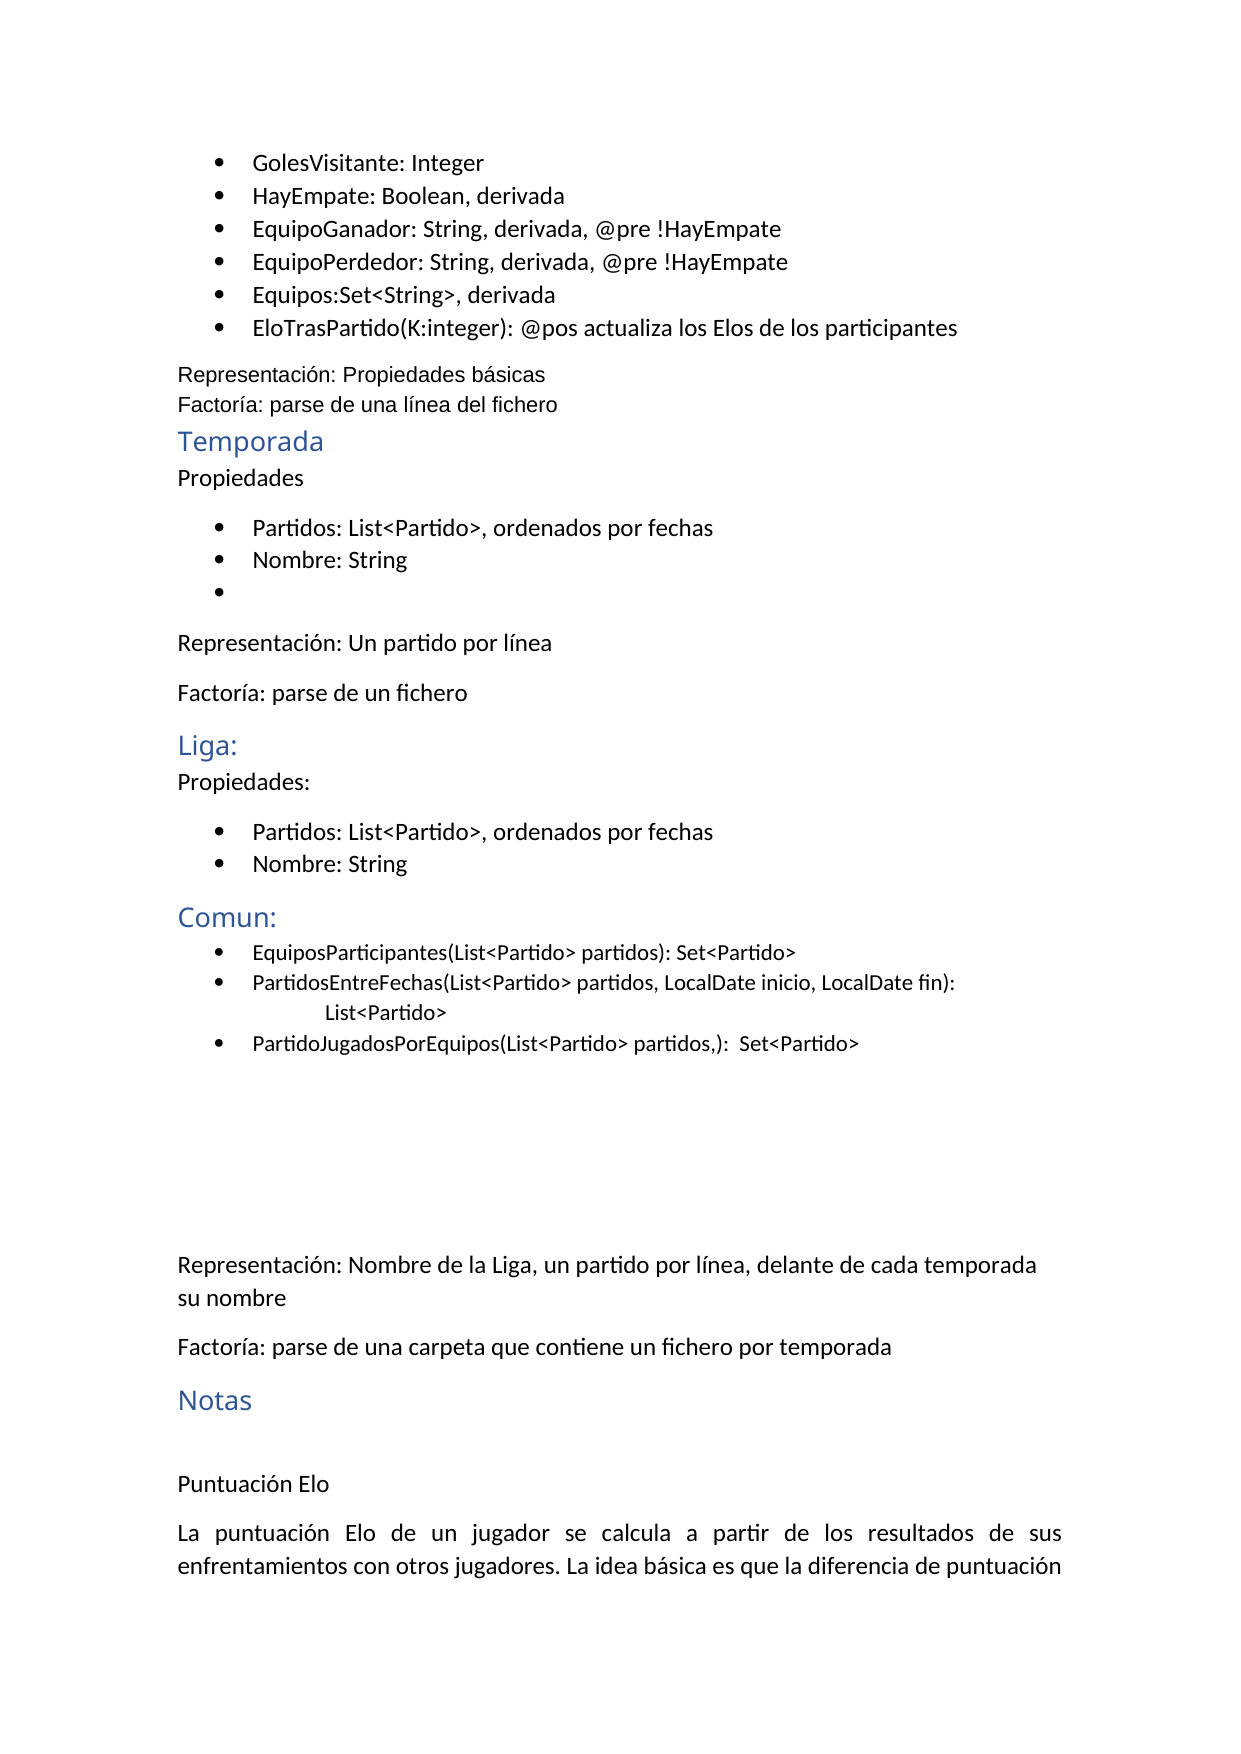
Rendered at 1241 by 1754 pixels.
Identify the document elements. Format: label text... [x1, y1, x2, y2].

subtitle Comun: [177, 898, 1063, 935]
list Partidos: List<Partido>, ordenados por fechas [215, 816, 1063, 846]
list Partidos: List<Partido>, ordenados por fechas [215, 512, 1063, 542]
list Nombre: String [215, 545, 1063, 575]
subtitle Notas [177, 1381, 1063, 1418]
list PartidoJugadosPorEquipos(List<Partido> partidos,): Set<Partido> [215, 1029, 1063, 1057]
subtitle Liga: [177, 726, 1063, 763]
list Equipos:Set<String>, derivada [215, 279, 1063, 310]
list EquipoPerdedor: String, derivada, @pre !HayEmpate [215, 246, 1063, 277]
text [177, 1517, 1063, 1581]
list EquiposParticipantes(List<Partido> partidos): Set<Partido> [215, 938, 1063, 966]
list GolesVisitante: Integer [215, 148, 1063, 178]
list List<Partido> [252, 998, 1063, 1026]
list HayEmpate: Boolean, derivada [215, 181, 1063, 211]
subtitle Temporada [177, 422, 1063, 459]
text Factoría: parse de una línea del fichero [177, 392, 1063, 417]
text Propiedades [177, 462, 1063, 493]
list EloTrasPartido(K:integer): @pos actualiza los Elos de los participantes [215, 312, 1063, 343]
text Representación: Propiedades básicas [177, 362, 1063, 387]
list Nombre: String [215, 849, 1063, 879]
text Factoría: parse de un fichero [177, 677, 1063, 707]
list EquipoGanador: String, derivada, @pre !HayEmpate [215, 213, 1063, 244]
text Puntuación Elo [177, 1468, 1063, 1498]
list PartidosEntreFechas(List<Partido> partidos, LocalDate inicio, LocalDate fin): [215, 968, 1063, 996]
text Factoría: parse de una carpeta que contiene un fichero por temporada [177, 1332, 1063, 1362]
text Propiedades: [177, 766, 1063, 797]
text Representación: Un partido por línea [177, 627, 1063, 658]
text Representación: Nombre de la Liga, un partido por línea, delante de cada temporada su nombre [177, 1249, 1063, 1312]
